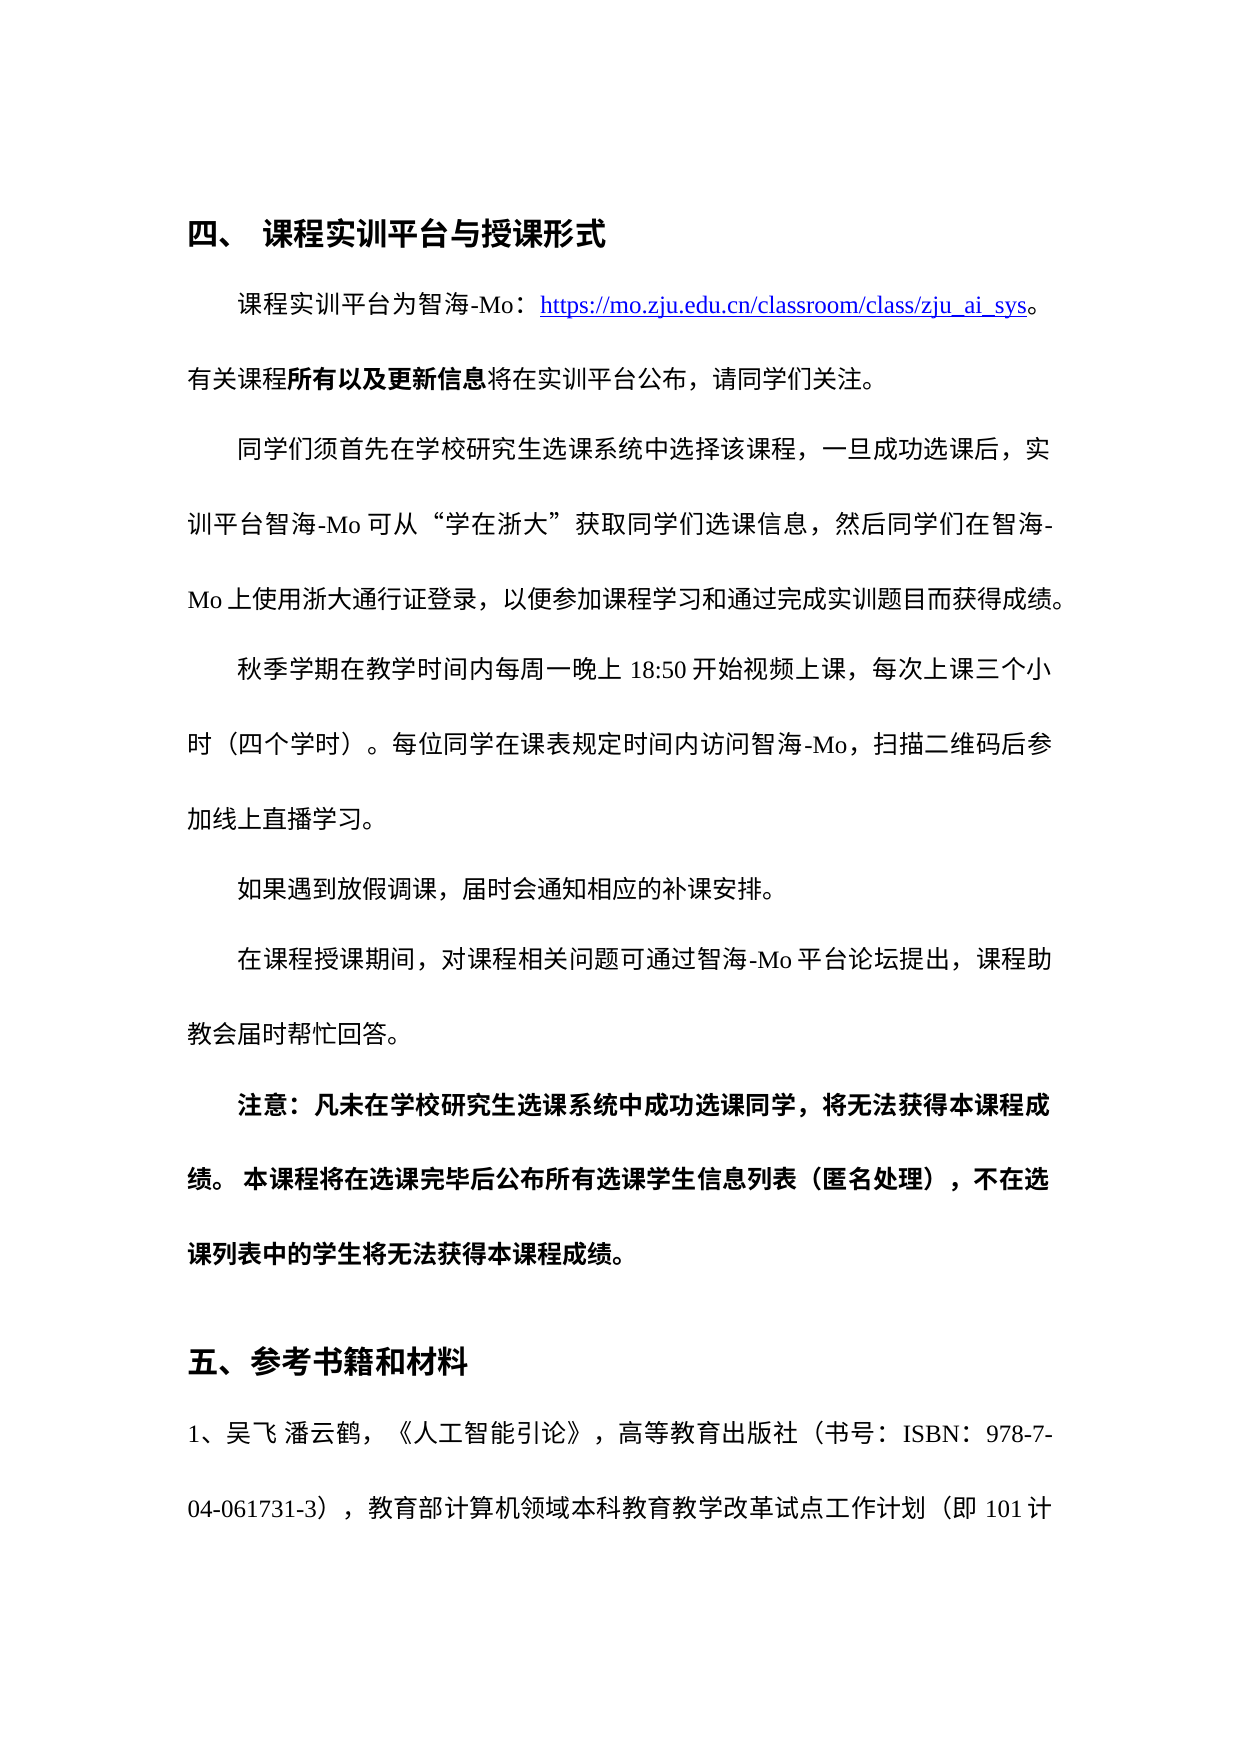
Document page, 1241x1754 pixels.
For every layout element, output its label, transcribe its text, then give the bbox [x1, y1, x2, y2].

text 同学们须首先在学校研究生选课系统中选择该课程，一旦成功选课后，实训平台智海-Mo可从“学在浙大”获取同学们选课信息，然后同学们在智海-Mo上使用浙大通行证登录，以便参加课程学习和通过完成实训题目而获得成绩。 [187, 416, 1053, 630]
text 在课程授课期间，对课程相关问题可通过智海-Mo平台论坛提出，课程助教会届时帮忙回答。 [187, 926, 1053, 1065]
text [187, 1399, 1053, 1539]
text 课程实训平台为智海-Mo：https://mo.zju.edu.cn/classroom/class/zju_ai_sys。有关课程所有以及更新信息将在实训平台公布，请同学们关注。 [187, 271, 1053, 410]
list 课程实训平台与授课形式 [187, 199, 1053, 264]
text 如果遇到放假调课，届时会通知相应的补课安排。 [187, 855, 1053, 920]
text 五、参考书籍和材料 [187, 1327, 1053, 1392]
text 秋季学期在教学时间内每周一晚上18:50开始视频上课，每次上课三个小时（四个学时）。每位同学在课表规定时间内访问智海-Mo，扫描二维码后参加线上直播学习。 [187, 635, 1053, 850]
text 注意：凡未在学校研究生选课系统中成功选课同学，将无法获得本课程成绩。 本课程将在选课完毕后公布所有选课学生信息列表（匿名处理），不在选课列表中的学生将无法获得本课程成绩。 [187, 1071, 1053, 1285]
